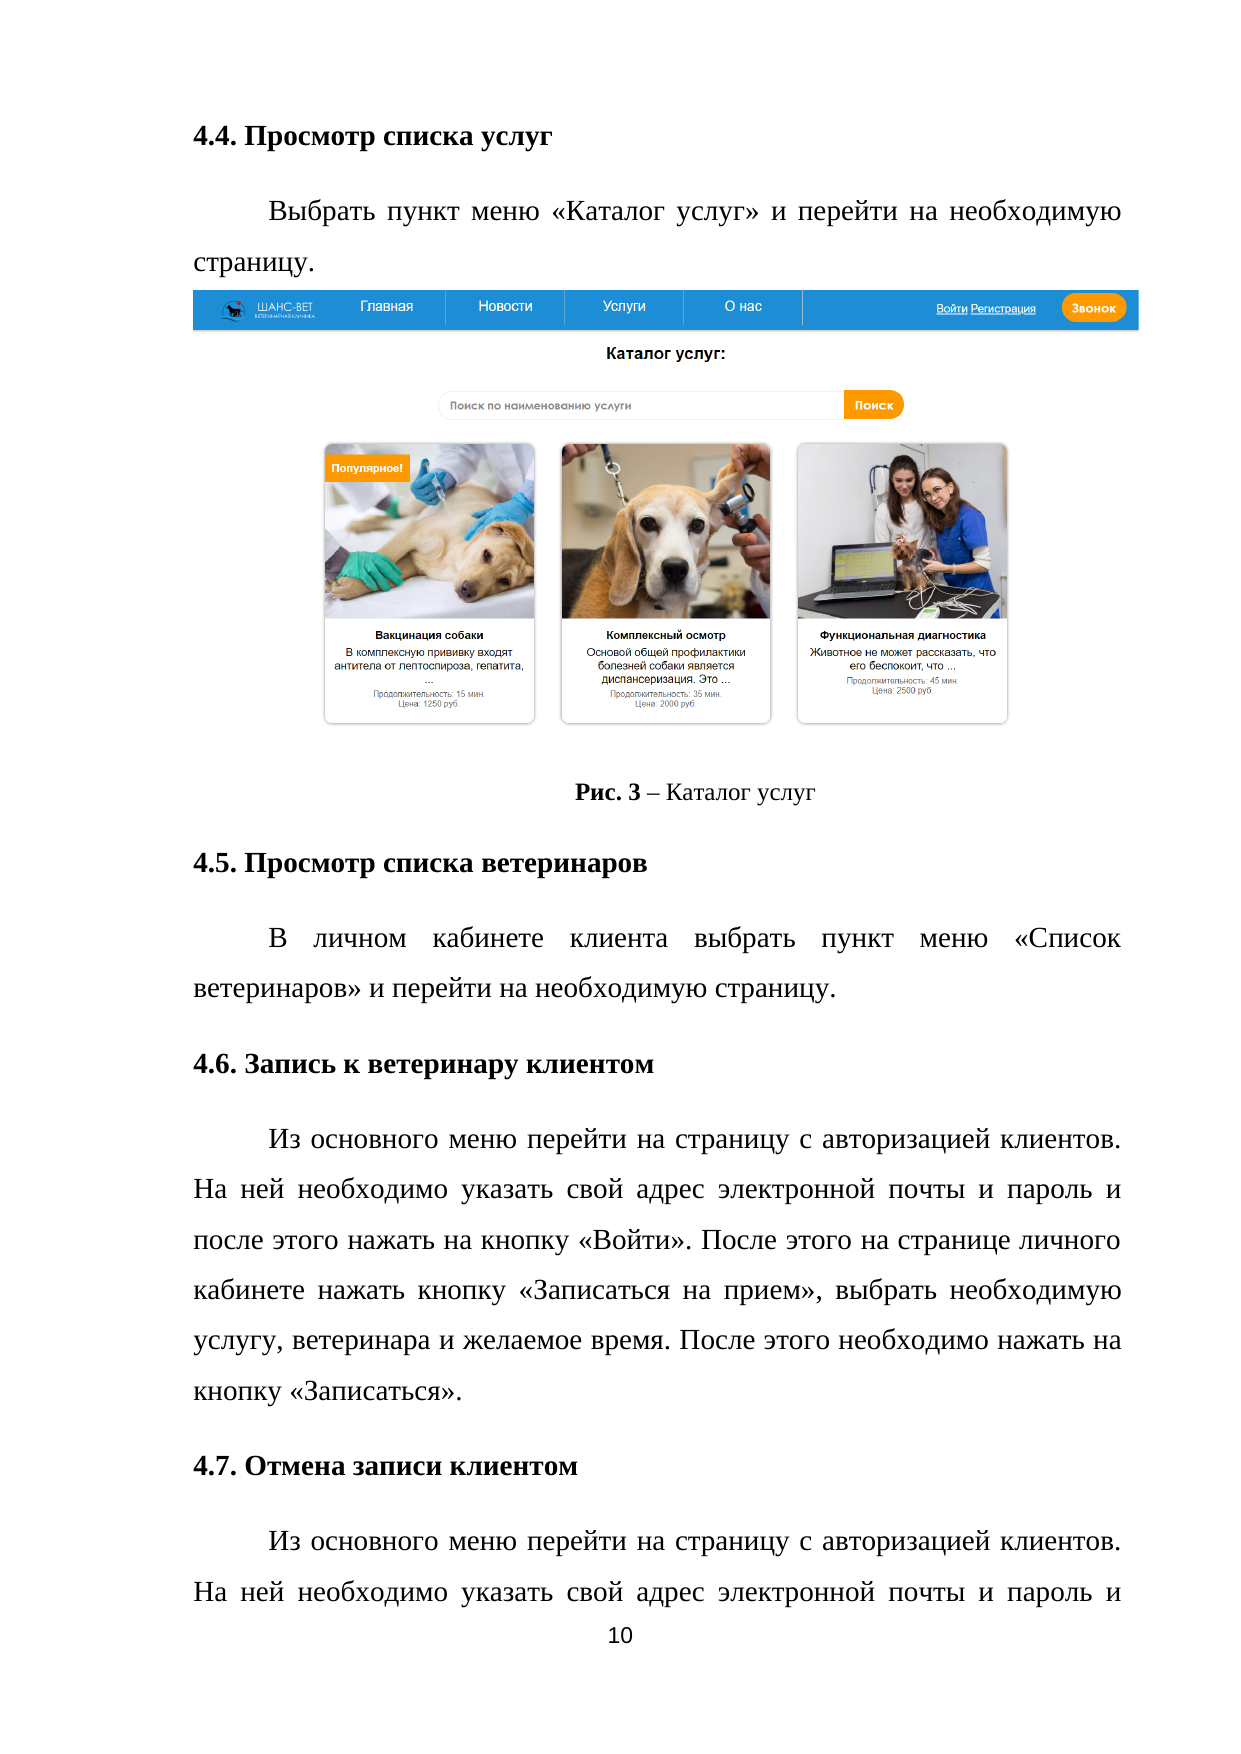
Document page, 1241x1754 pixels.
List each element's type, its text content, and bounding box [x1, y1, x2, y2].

picture [193, 290, 1139, 739]
subtitle 4.6. Запись к ветеринару клиентом [193, 1046, 1122, 1079]
text Выбрать пункт меню «Каталог услуг» и перейти на необходимую страницу. [193, 193, 1122, 290]
text В личном кабинете клиента выбрать пункт меню «Список ветеринаров» и перейти на необходимую страницу. [193, 920, 1122, 1004]
subtitle 4.5. Просмотр списка ветеринаров [193, 845, 1122, 878]
text Из основного меню перейти на страницу с авторизацией клиентов. На ней необходимо указать свой адрес электронной почты и пароль и после этого нажать на кнопку «Войти». После этого на странице личного кабинете нажать кнопку «Записаться на прием», выбрать необходимую услугу, ветеринара и желаемое время. После этого необходимо нажать на кнопку «Записаться». [193, 1121, 1122, 1406]
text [193, 1523, 1122, 1607]
subtitle 4.7. Отмена записи клиентом [193, 1448, 1122, 1482]
text Рис. 3 – Каталог услуг [193, 777, 1122, 806]
subtitle 4.4. Просмотр списка услуг [193, 118, 1122, 152]
